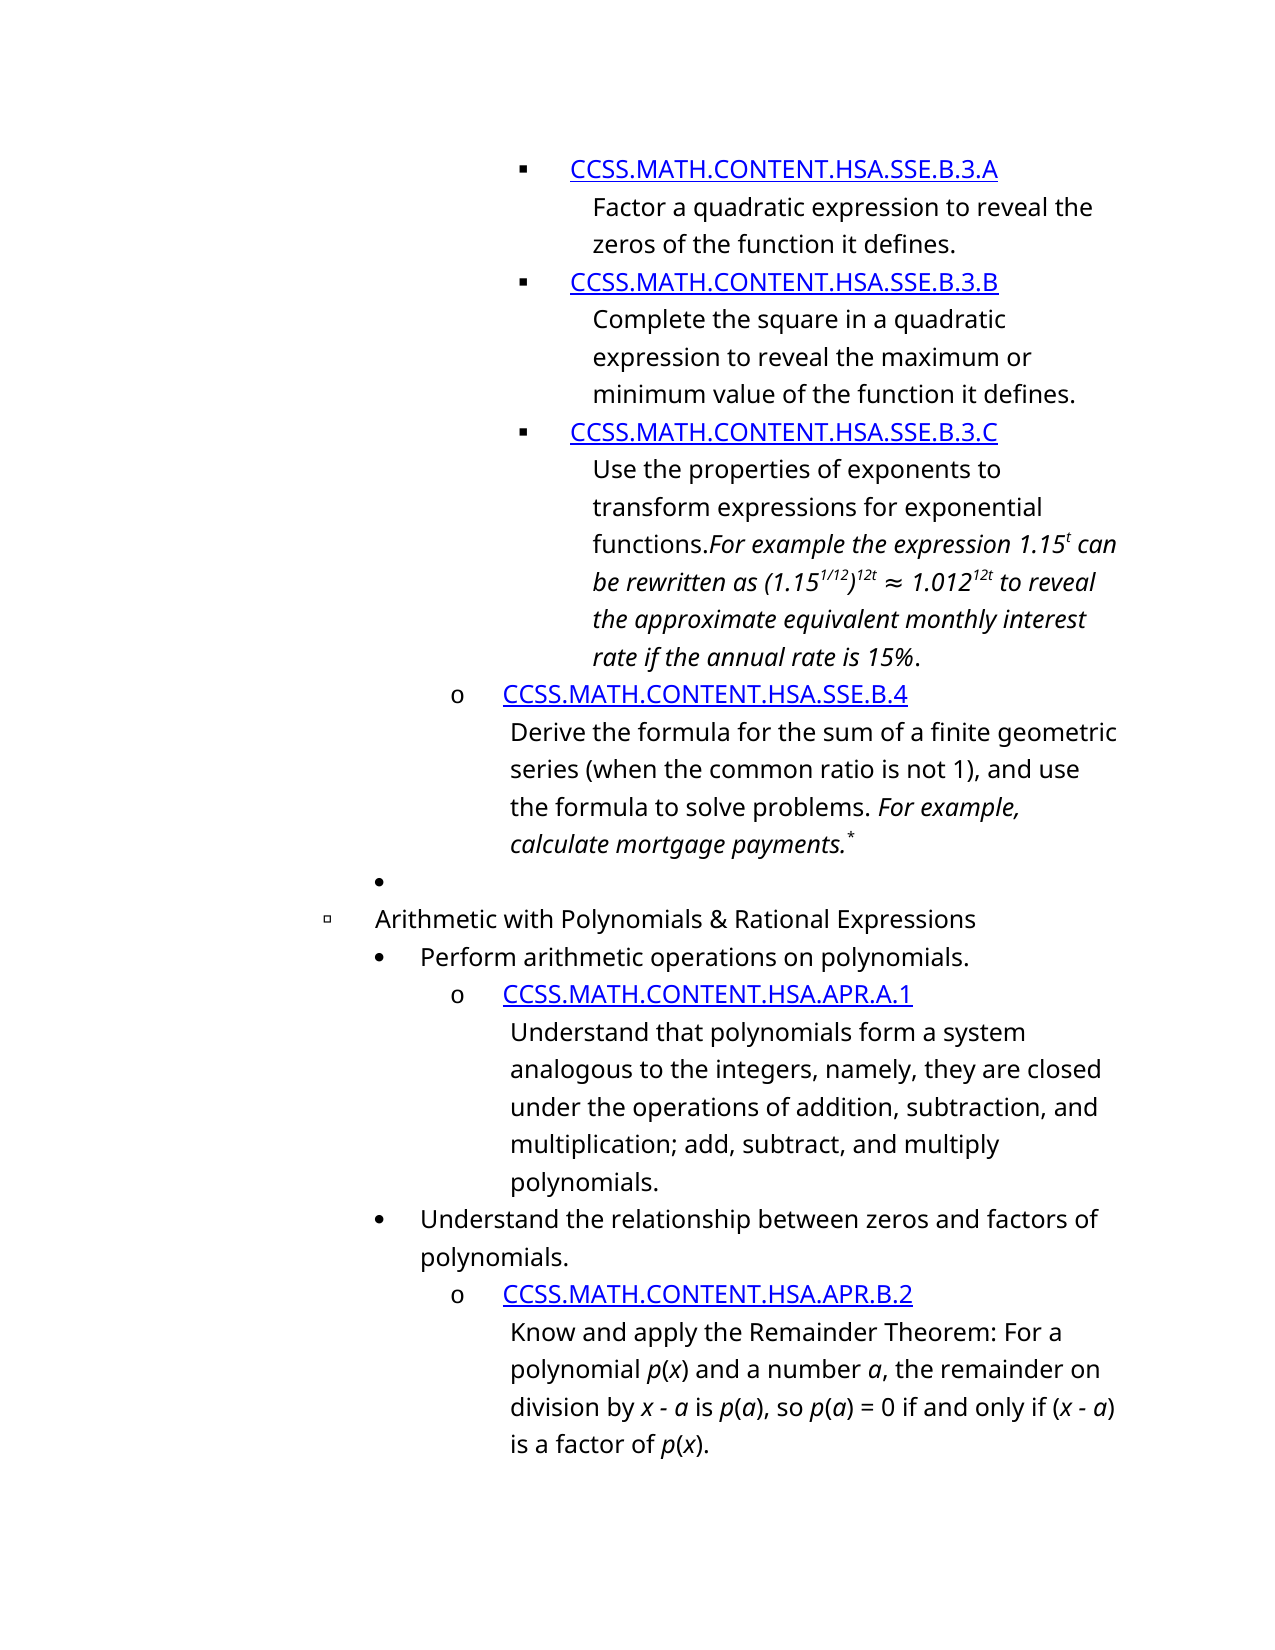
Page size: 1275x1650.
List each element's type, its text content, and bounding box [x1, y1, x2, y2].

text Arithmetic with Polynomials & Rational Expressions [322, 900, 1125, 937]
text CCSS.MATH.CONTENT.HSA.SSE.B.3.A Factor a quadratic expression to reveal the zeros of the function it defines. [517, 150, 1125, 262]
text CCSS.MATH.CONTENT.HSA.SSE.B.3.C Use the properties of exponents to transform expressions for exponential functions.For example the expression 1.15t can be rewritten as (1.151/12)12t ≈ 1.01212t to reveal the approximate equivalent monthly interest rate if the annual rate is 15%. [517, 412, 1125, 675]
text CCSS.MATH.CONTENT.HSA.SSE.B.3.B Complete the square in a quadratic expression to reveal the maximum or minimum value of the function it defines. [517, 262, 1125, 412]
text CCSS.MATH.CONTENT.HSA.APR.B.2 Know and apply the Remainder Theorem: For a polynomial p(x) and a number a, the remainder on division by x - a is p(a), so p(a) = 0 if and only if (x - a) is a factor of p(x). [450, 1275, 1125, 1462]
text Understand the relationship between zeros and factors of polynomials. [375, 1200, 1125, 1275]
text CCSS.MATH.CONTENT.HSA.APR.A.1 Understand that polynomials form a system analogous to the integers, namely, they are closed under the operations of addition, subtraction, and multiplication; add, subtract, and multiply polynomials. [450, 975, 1125, 1200]
text CCSS.MATH.CONTENT.HSA.SSE.B.4 Derive the formula for the sum of a finite geometric series (when the common ratio is not 1), and use the formula to solve problems. For example, calculate mortgage payments.* [450, 675, 1125, 862]
text Perform arithmetic operations on polynomials. [375, 937, 1125, 975]
